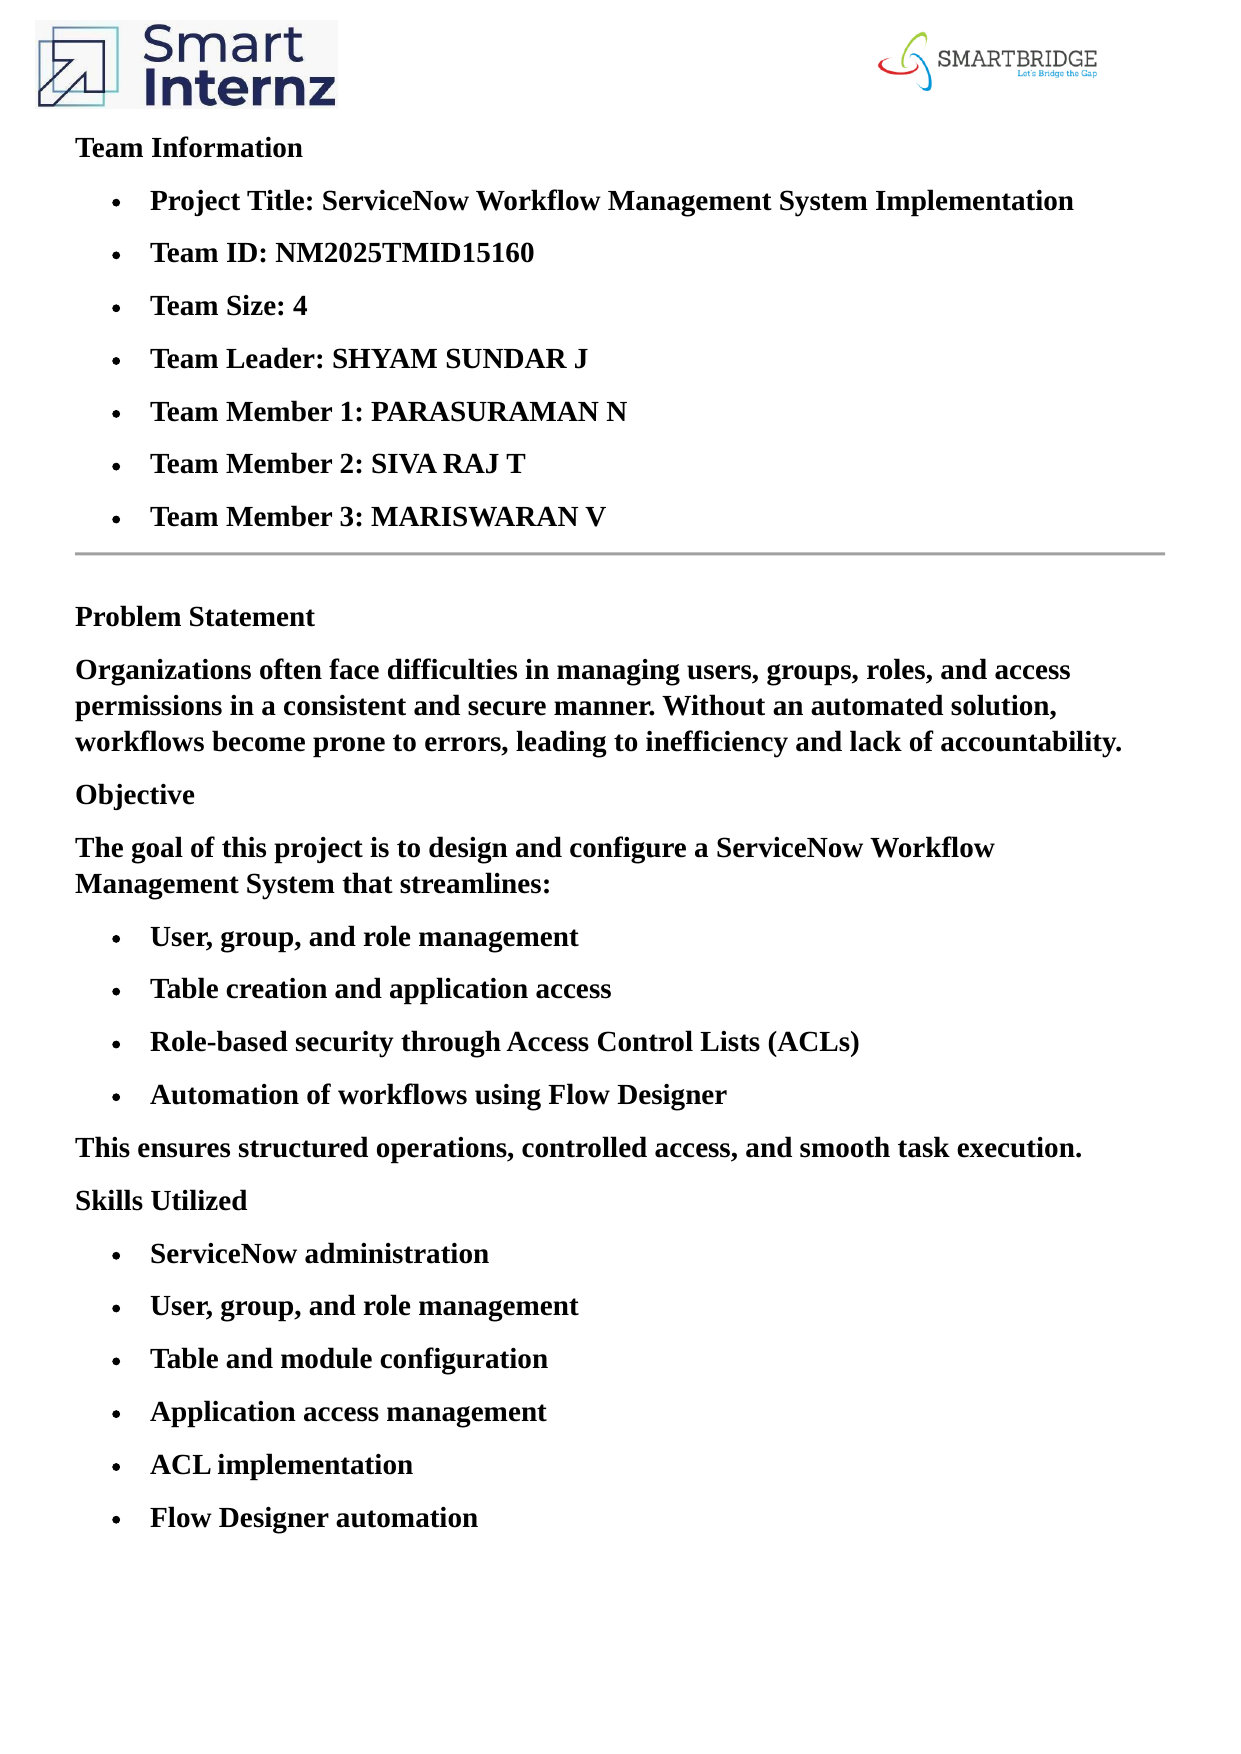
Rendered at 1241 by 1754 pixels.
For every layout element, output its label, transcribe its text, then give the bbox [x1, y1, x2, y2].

list User, group, and role management [112, 1288, 1165, 1322]
list Role-based security through Access Control Lists (ACLs) [112, 1024, 1165, 1058]
text Skills Utilized [75, 1183, 1165, 1216]
text Organizations often face difficulties in managing users, groups, roles, and access permissions in a consistent and secure manner. Without an automated solution, workflows become prone to errors, leading to inefficiency and lack of accountability. [75, 652, 1165, 758]
list Table and module configuration [112, 1341, 1165, 1375]
text The goal of this project is to design and configure a ServiceNow Workflow Management System that streamlines: [75, 830, 1165, 899]
text Objective [75, 777, 1165, 811]
list Application access management [112, 1394, 1165, 1428]
text Team Information [75, 130, 1165, 163]
list Team Member 1: PARASURAMAN N [112, 394, 1165, 427]
list Team Member 2: SIVA RAJ T [112, 447, 1165, 480]
list Automation of workflows using Flow Designer [112, 1077, 1165, 1111]
text This ensures structured operations, controlled access, and smooth task execution. [75, 1130, 1165, 1164]
list ACL implementation [112, 1447, 1165, 1481]
list Team Leader: SHYAM SUNDAR J [112, 341, 1165, 374]
list Flow Designer automation [112, 1500, 1165, 1533]
picture [35, 20, 339, 109]
picture [877, 31, 1097, 91]
text Problem Statement [75, 599, 1165, 633]
list User, group, and role management [112, 919, 1165, 952]
list Team Size: 4 [112, 288, 1165, 322]
list Table creation and application access [112, 972, 1165, 1005]
list Project Title: ServiceNow Workflow Management System Implementation [112, 183, 1165, 216]
list Team ID: NM2025TMID15160 [112, 235, 1165, 269]
list ServiceNow administration [112, 1236, 1165, 1269]
list Team Member 3: MARISWARAN V [112, 499, 1165, 533]
